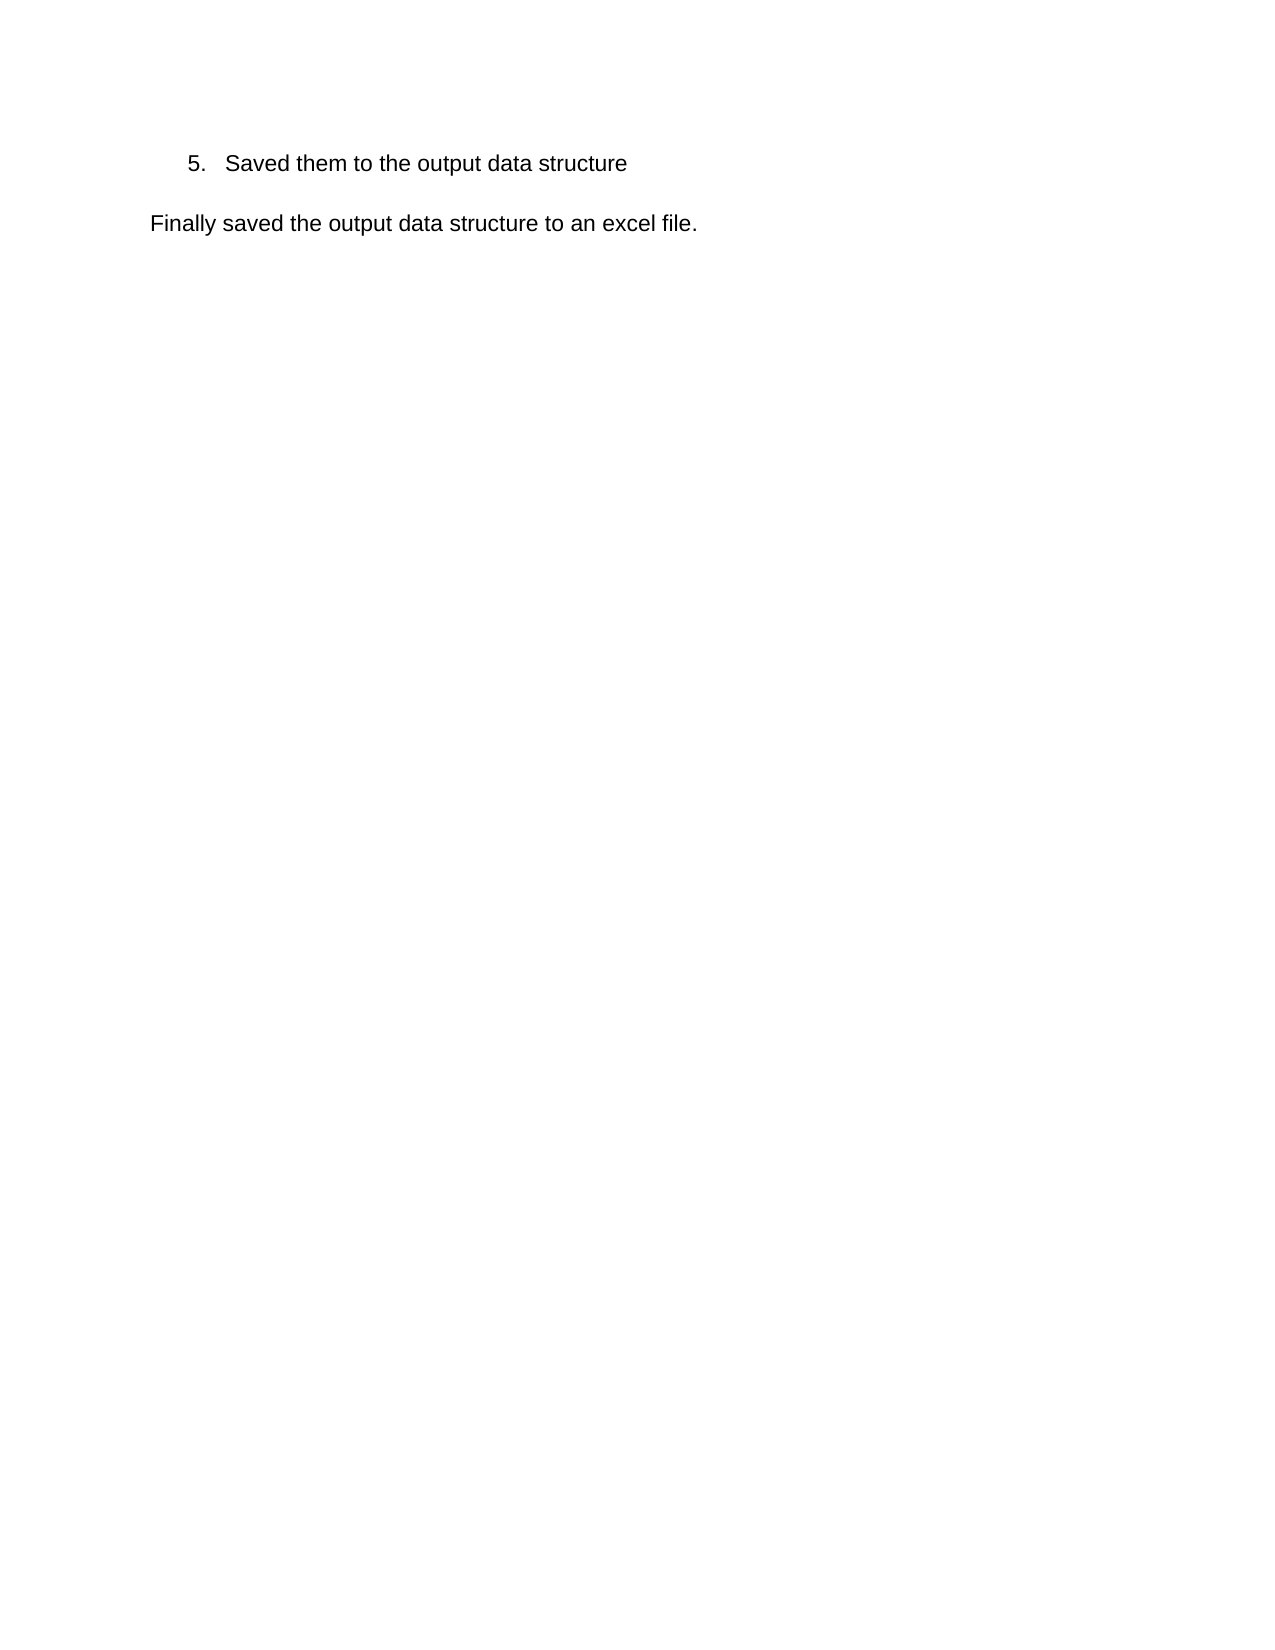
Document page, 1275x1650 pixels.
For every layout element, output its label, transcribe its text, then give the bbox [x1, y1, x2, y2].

list Saved them to the output data structure [187, 150, 1125, 176]
text Finally saved the output data structure to an excel file. [150, 210, 1125, 237]
